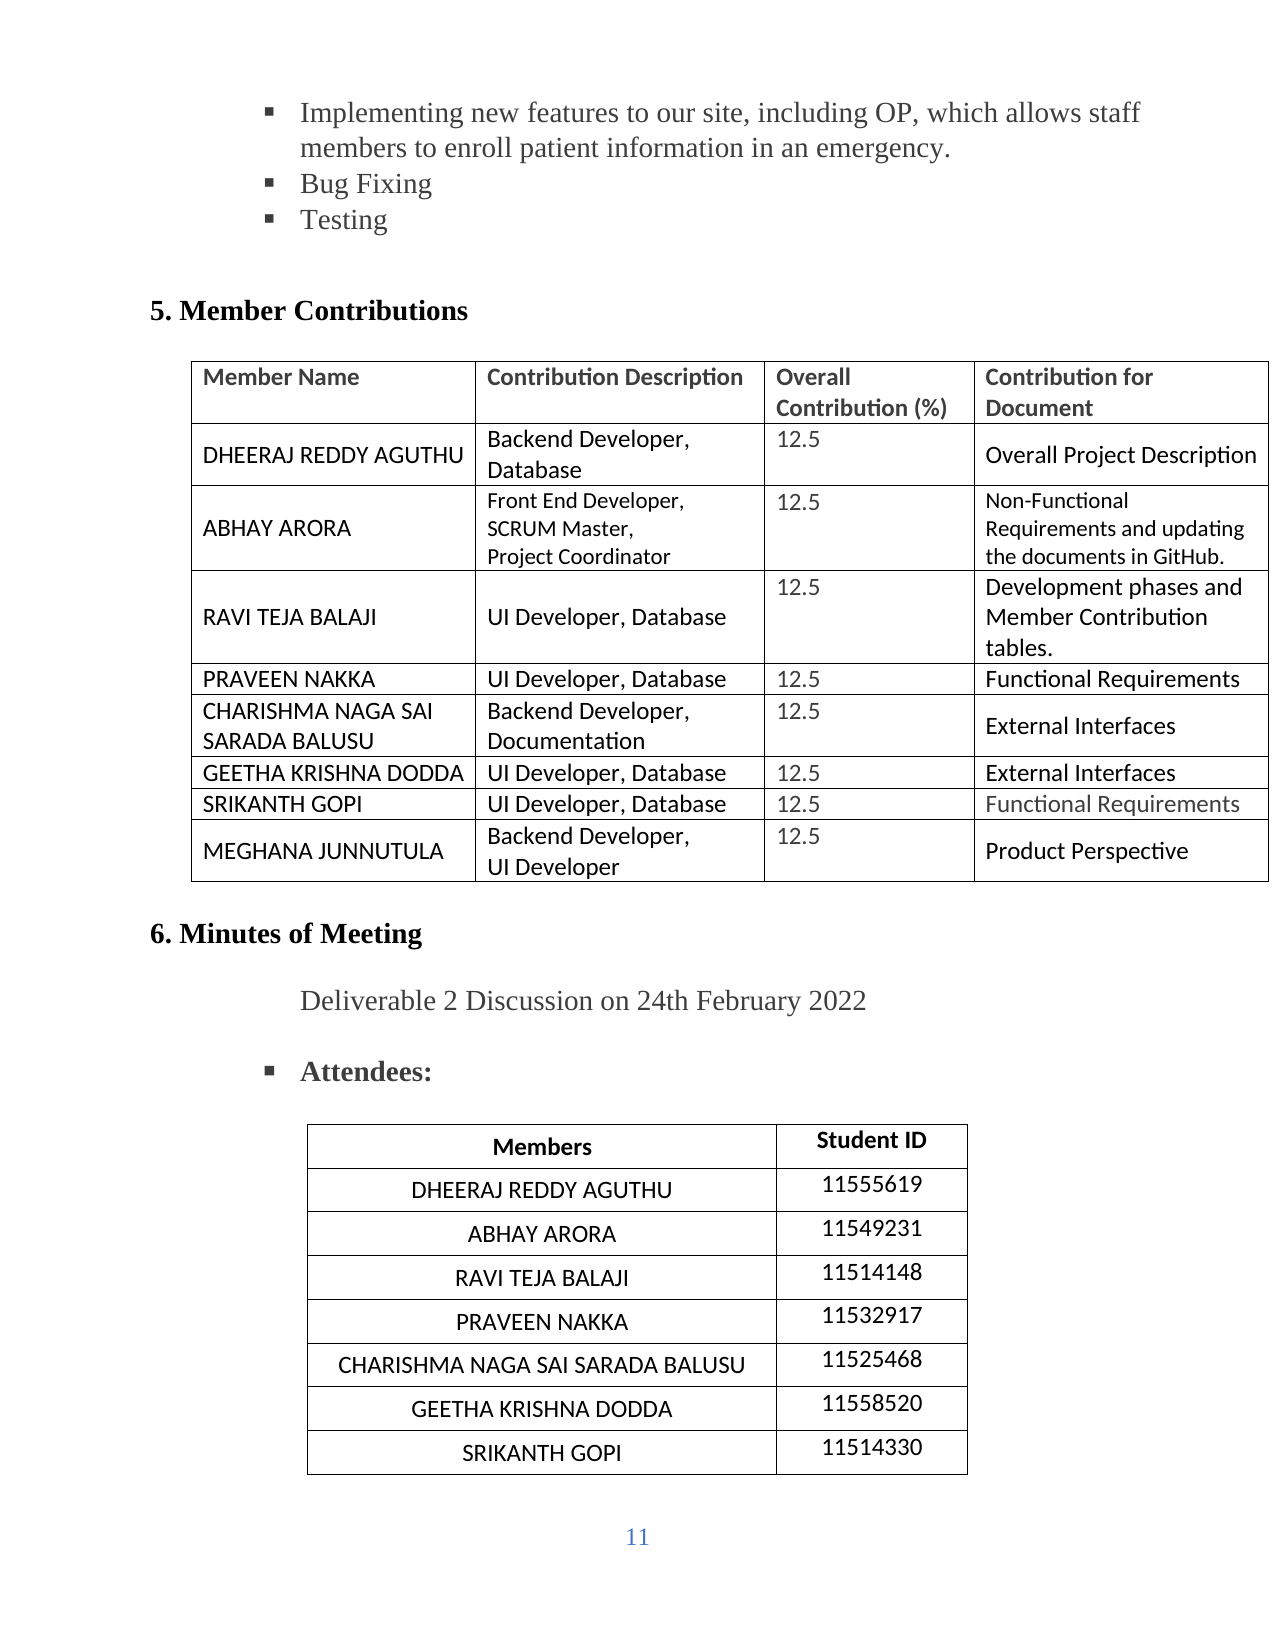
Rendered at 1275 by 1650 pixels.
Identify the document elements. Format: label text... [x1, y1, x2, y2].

table_cell 11549231 [777, 1212, 967, 1255]
list Implementing new features to our site, including OP, which allows staff members to enroll patient information in an emergency. [262, 95, 1200, 164]
table_cell 11532917 [777, 1300, 967, 1342]
table_cell CHARISHMA NAGA SAI SARADA BALUSU [192, 695, 475, 756]
table_cell UI Developer, Database [476, 664, 764, 694]
table_cell External Interfaces [975, 757, 1268, 788]
table_header Student ID [777, 1125, 967, 1167]
table_cell MEGHANA JUNNUTULA [192, 820, 475, 881]
table_cell Product Perspective [975, 820, 1268, 881]
table_cell SRIKANTH GOPI [192, 789, 475, 819]
list 5. Member Contributions [150, 293, 1200, 327]
table_cell 11558520 [777, 1387, 967, 1430]
list Attendees: [262, 1054, 1200, 1088]
table_cell 11555619 [777, 1169, 967, 1211]
table_cell DHEERAJ REDDY AGUTHU [192, 424, 475, 485]
table_header Contribution for Document [975, 362, 1268, 423]
table_cell 11525468 [777, 1344, 967, 1386]
list Testing [262, 202, 1200, 235]
table_cell 12.5 [765, 789, 974, 819]
table_cell Non-Functional Requirements and updating the documents in GitHub. [975, 486, 1268, 570]
table_cell 12.5 [765, 695, 974, 756]
table_cell ABHAY ARORA [308, 1212, 776, 1255]
table_cell External Interfaces [975, 695, 1268, 756]
table_cell GEETHA KRISHNA DODDA [308, 1387, 776, 1430]
table_cell ABHAY ARORA [192, 486, 475, 570]
list 6. Minutes of Meeting [150, 916, 1200, 949]
table_cell 12.5 [765, 424, 974, 485]
list Deliverable 2 Discussion on 24th February 2022 [300, 983, 1200, 1016]
table_cell Development phases and Member Contribution tables. [975, 571, 1268, 662]
table_cell 12.5 [765, 664, 974, 694]
table_cell Functional Requirements [975, 789, 1268, 819]
table_cell UI Developer, Database [476, 789, 764, 819]
table_cell UI Developer, Database [476, 571, 764, 662]
table_header Contribution Description [476, 362, 764, 423]
table_cell CHARISHMA NAGA SAI SARADA BALUSU [308, 1344, 776, 1386]
table_header Member Name [192, 362, 475, 423]
table_cell Backend Developer, Documentation [476, 695, 764, 756]
list Bug Fixing [262, 166, 1200, 200]
table_header Members [308, 1125, 776, 1167]
table_cell 11514148 [777, 1256, 967, 1299]
table_cell UI Developer, Database [476, 757, 764, 788]
table_cell 12.5 [765, 757, 974, 788]
table_cell DHEERAJ REDDY AGUTHU [308, 1169, 776, 1211]
table_cell RAVI TEJA BALAJI [192, 571, 475, 662]
table_cell 12.5 [765, 571, 974, 662]
table_cell Overall Project Description [975, 424, 1268, 485]
table_cell Functional Requirements [975, 664, 1268, 694]
table_cell PRAVEEN NAKKA [192, 664, 475, 694]
table_cell Backend Developer, Database [476, 424, 764, 485]
table_cell PRAVEEN NAKKA [308, 1300, 776, 1342]
table_cell 11514330 [777, 1431, 967, 1474]
table_cell SRIKANTH GOPI [308, 1431, 776, 1474]
table_cell 12.5 [765, 820, 974, 881]
table_cell Backend Developer, UI Developer [476, 820, 764, 881]
table_cell GEETHA KRISHNA DODDA [192, 757, 475, 788]
table_cell 12.5 [765, 486, 974, 570]
table_cell RAVI TEJA BALAJI [308, 1256, 776, 1299]
table_header Overall Contribution (%) [765, 362, 974, 423]
table_cell Front End Developer, SCRUM Master, Project Coordinator [476, 486, 764, 570]
